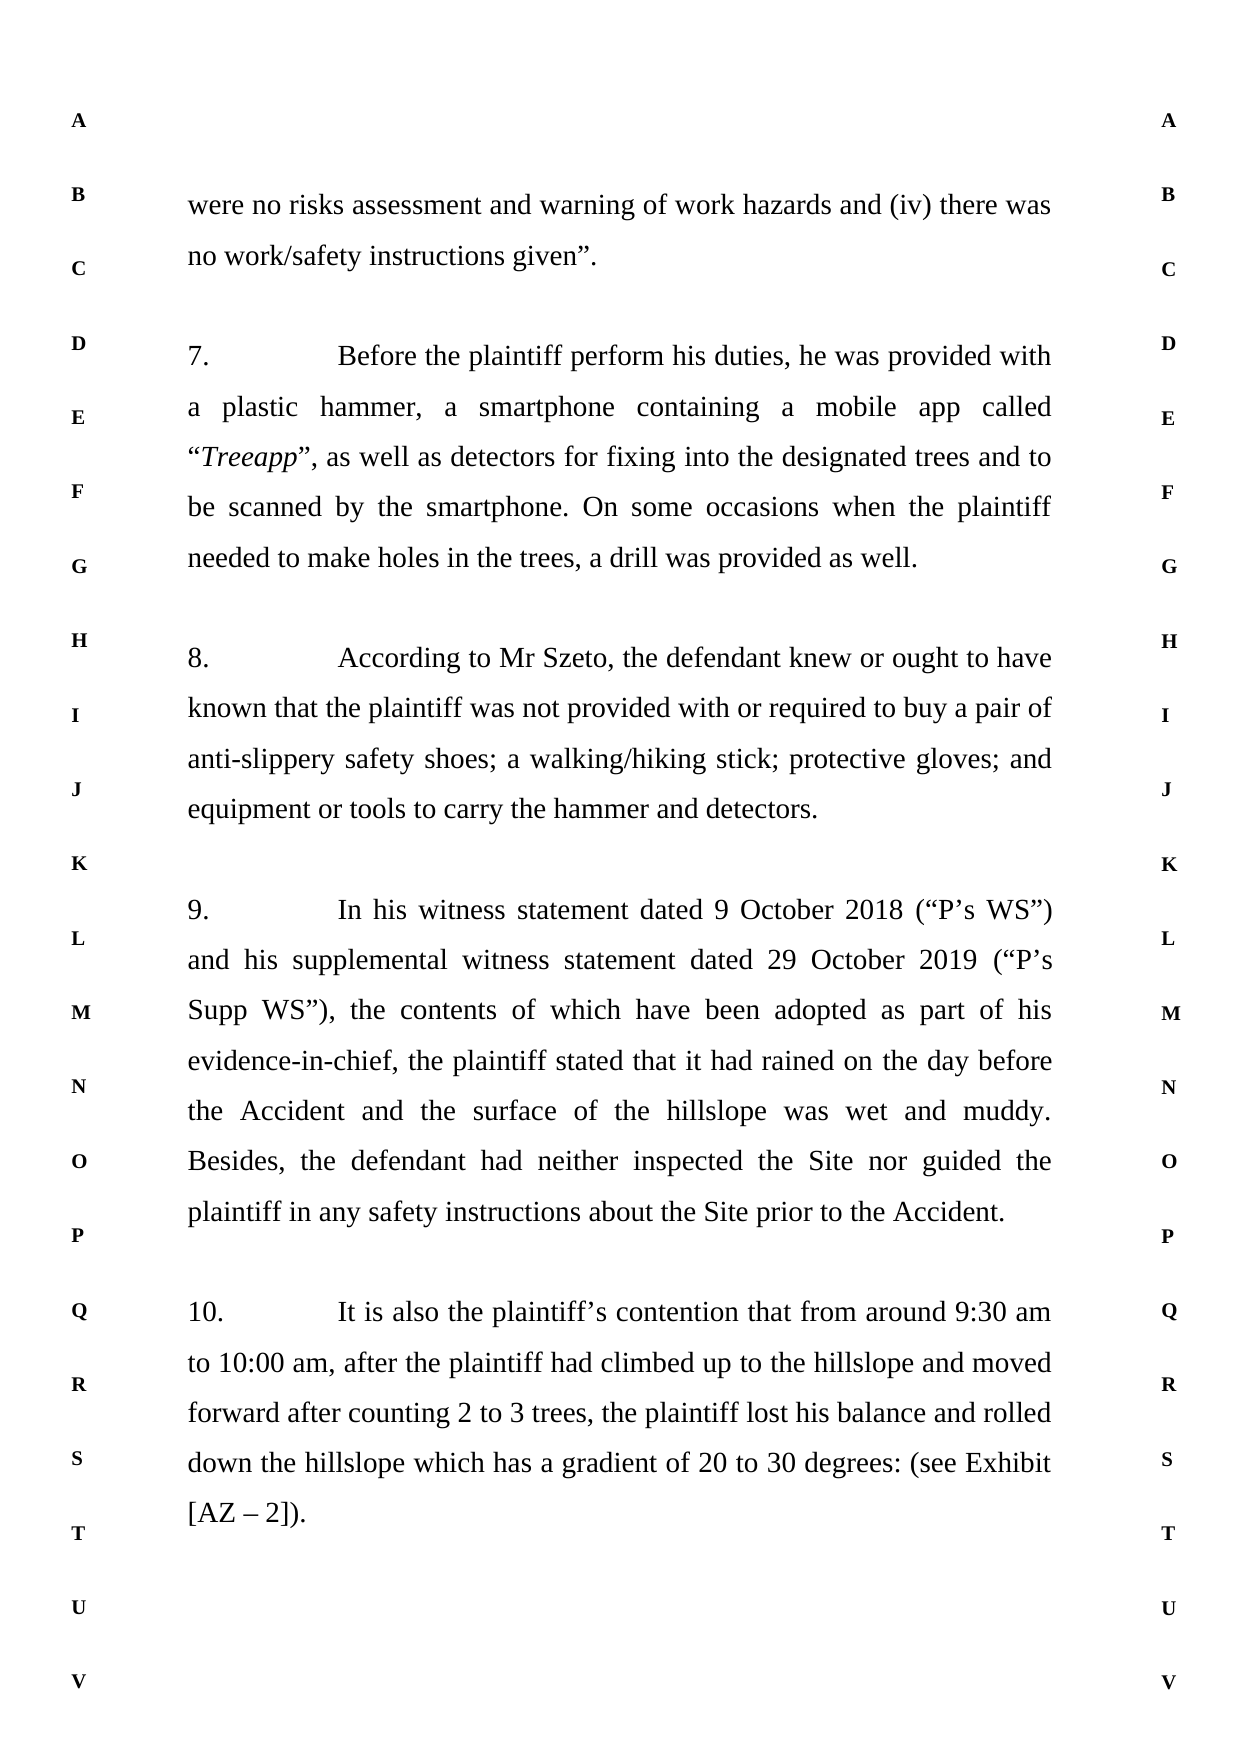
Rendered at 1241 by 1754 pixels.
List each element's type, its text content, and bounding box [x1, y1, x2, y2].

list According to Mr Szeto, the defendant knew or ought to have known that the plaintiff was not provided with or required to buy a pair of anti-slippery safety shoes; a walking/hiking stick; protective gloves; and equipment or tools to carry the hammer and detectors. [187, 640, 1053, 825]
list In his witness statement dated 9 October 2018 (“P’s WS”) and his supplemental witness statement dated 29 October 2019 (“P’s Supp WS”), the contents of which have been adopted as part of his evidence-in-chief, the plaintiff stated that it had rained on the day before the Accident and the surface of the hillslope was wet and muddy. Besides, the defendant had neither inspected the Site nor guided the plaintiff in any safety instructions about the Site prior to the Accident. [187, 892, 1053, 1227]
list Before the plaintiff perform his duties, he was provided with a plastic hammer, a smartphone containing a mobile app called “Treeapp”, as well as detectors for fixing into the designated trees and to be scanned by the smartphone. On some occasions when the plaintiff needed to make holes in the trees, a drill was provided as well. [187, 338, 1053, 573]
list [187, 187, 1053, 271]
list It is also the plaintiff’s contention that from around 9:30 am to 10:00 am, after the plaintiff had climbed up to the hillslope and moved forward after counting 2 to 3 trees, the plaintiff lost his balance and rolled down the hillslope which has a gradient of 20 to 30 degrees: (see Exhibit [AZ – 2]). [187, 1294, 1053, 1529]
